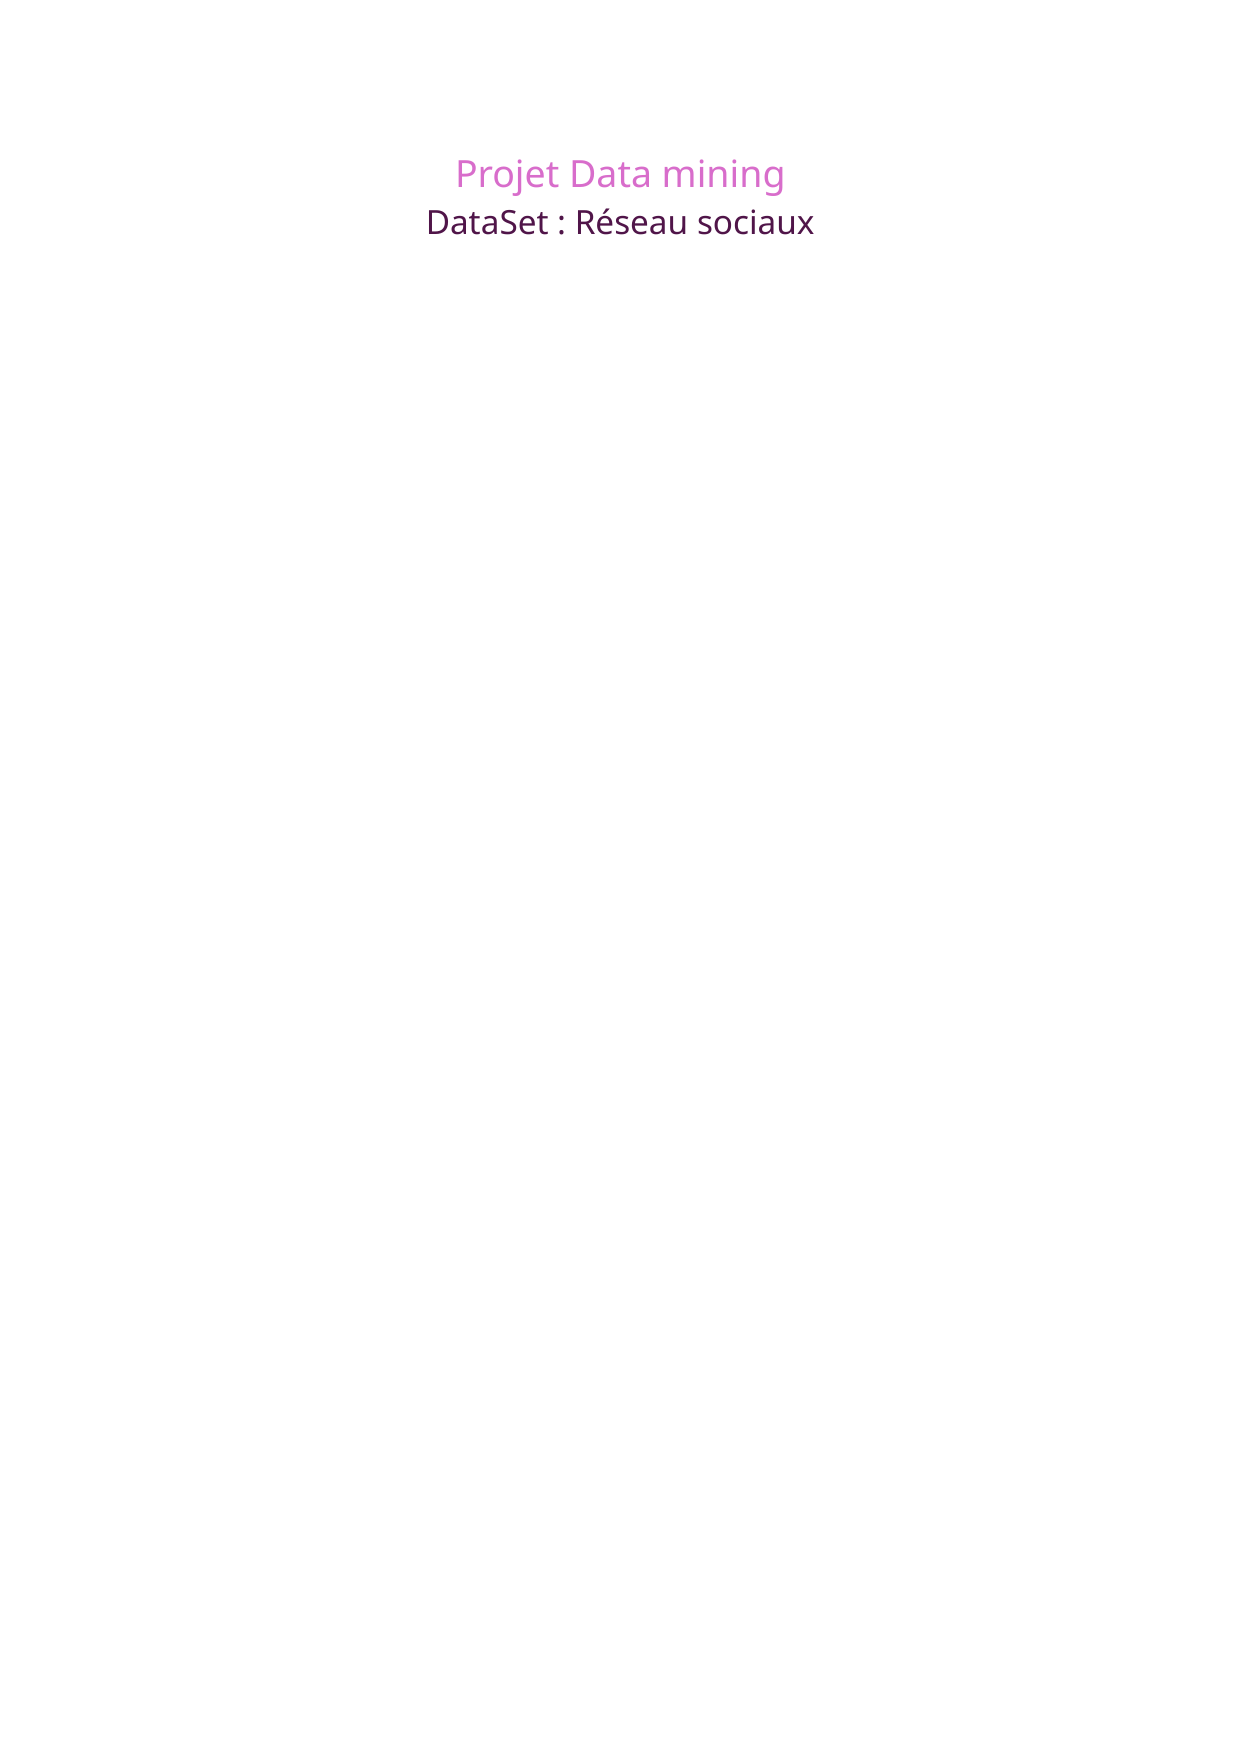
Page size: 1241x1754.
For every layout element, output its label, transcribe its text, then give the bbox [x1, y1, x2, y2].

text DataSet : Réseau sociaux [148, 199, 1093, 244]
text Projet Data mining [148, 148, 1093, 199]
